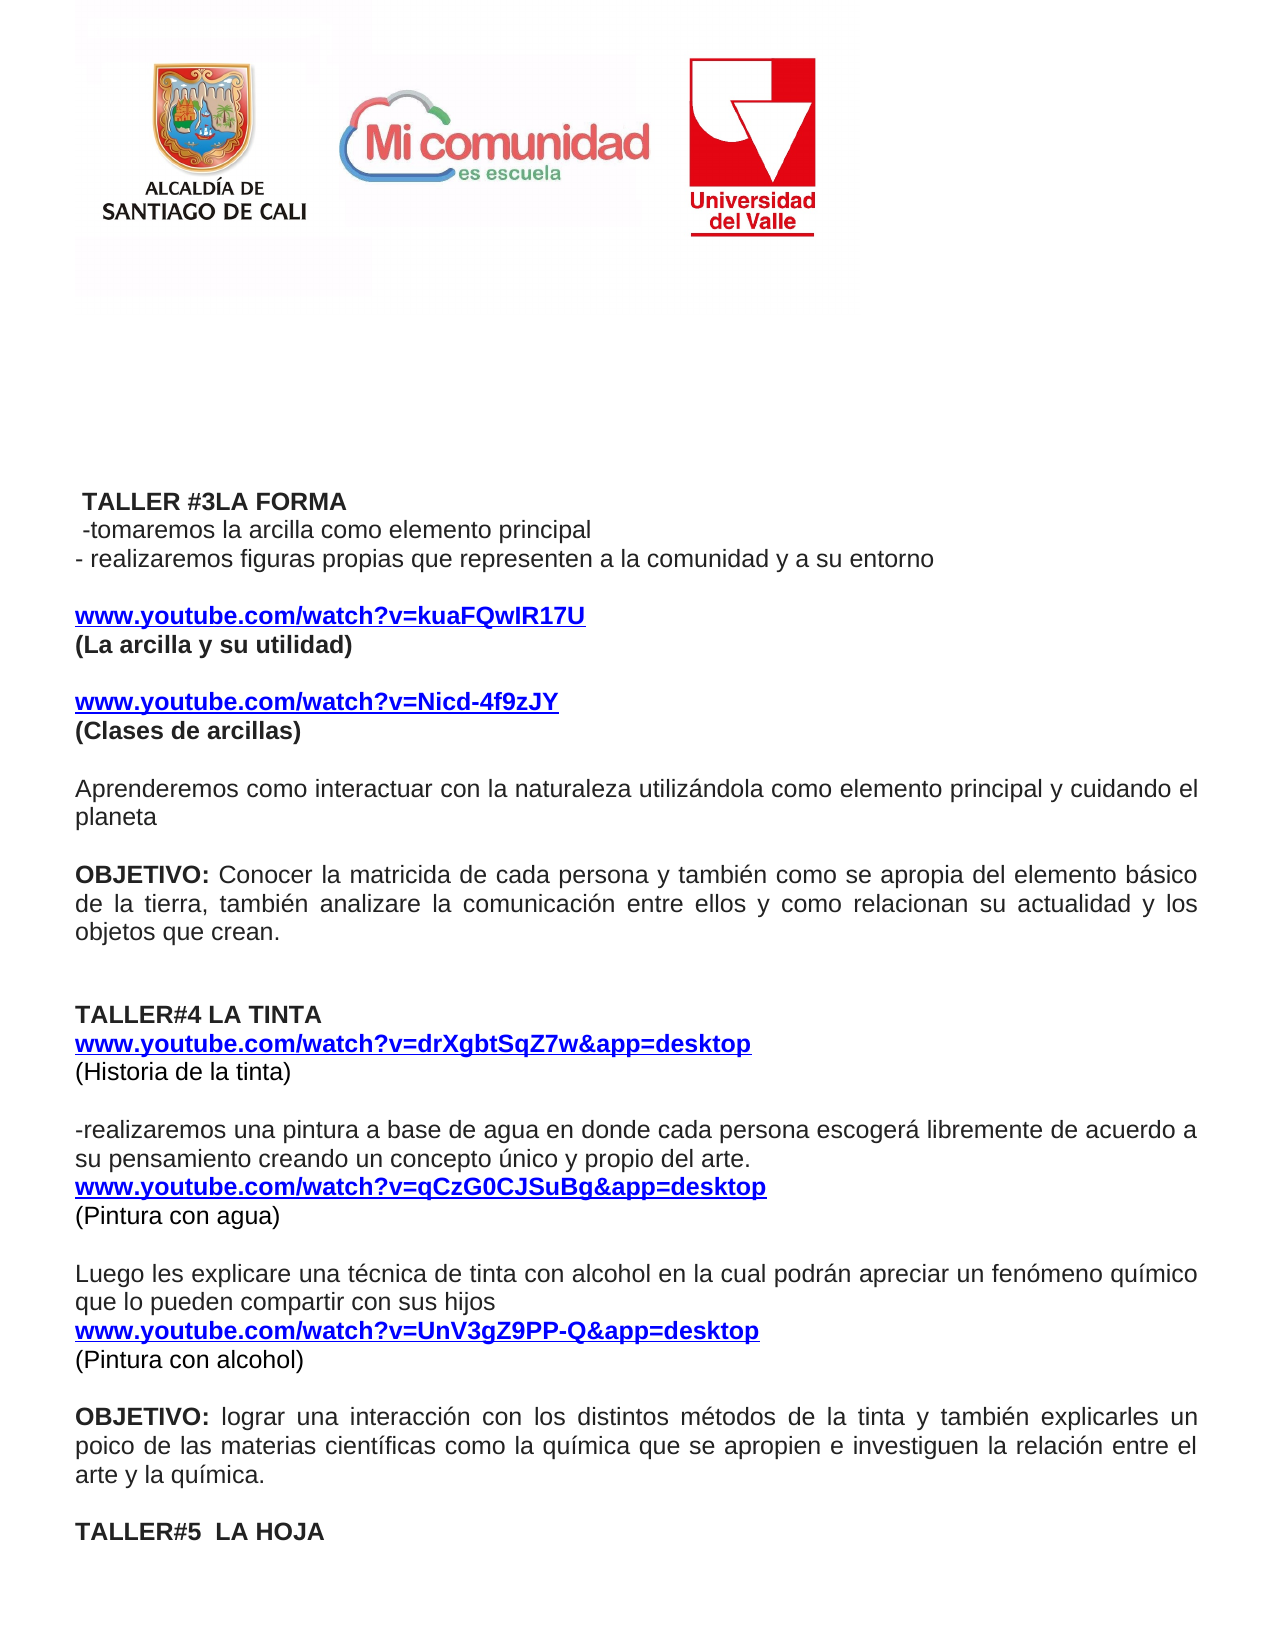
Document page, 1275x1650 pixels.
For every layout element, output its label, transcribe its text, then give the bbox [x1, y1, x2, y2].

text Aprenderemos como interactuar con la naturaleza utilizándola como elemento principal y cuidando el planeta [75, 773, 1200, 831]
text (Pintura con alcohol) [75, 1345, 1200, 1374]
text (Historia de la tinta) [75, 1057, 1200, 1086]
text Luego les explicare una técnica de tinta con alcohol en la cual podrán apreciar un fenómeno químico que lo pueden compartir con sus hijos [75, 1259, 1200, 1316]
text (La arcilla y su utilidad) [75, 630, 1200, 658]
text OBJETIVO: Conocer la matricida de cada persona y también como se apropia del elemento básico de la tierra, también analizare la comunicación entre ellos y como relacionan su actualidad y los objetos que crean. [75, 860, 1200, 946]
text www.youtube.com/watch?v=Nicd-4f9zJY [75, 687, 1200, 716]
text www.youtube.com/watch?v=drXgbtSqZ7w&app=desktop [75, 1029, 1200, 1057]
text TALLER #3LA FORMA [75, 487, 1200, 516]
text (Clases de arcillas) [75, 716, 1200, 745]
picture [75, 0, 861, 315]
text -realizaremos una pintura a base de agua en donde cada persona escogerá libremente de acuerdo a su pensamiento creando un concepto único y propio del arte. [75, 1115, 1200, 1172]
text (Pintura con agua) [75, 1201, 1200, 1230]
text www.youtube.com/watch?v=qCzG0CJSuBg&app=desktop [75, 1172, 1200, 1201]
text TALLER#5 LA HOJA [75, 1517, 1200, 1546]
text OBJETIVO: lograr una interacción con los distintos métodos de la tinta y también explicarles un poico de las materias científicas como la química que se apropien e investiguen la relación entre el arte y la química. [75, 1402, 1200, 1489]
text www.youtube.com/watch?v=UnV3gZ9PP-Q&app=desktop [75, 1316, 1200, 1345]
text www.youtube.com/watch?v=kuaFQwIR17U [75, 601, 1200, 630]
text TALLER#4 LA TINTA [75, 1000, 1200, 1029]
text -tomaremos la arcilla como elemento principal [75, 516, 1200, 544]
text - realizaremos figuras propias que representen a la comunidad y a su entorno [75, 544, 1200, 573]
